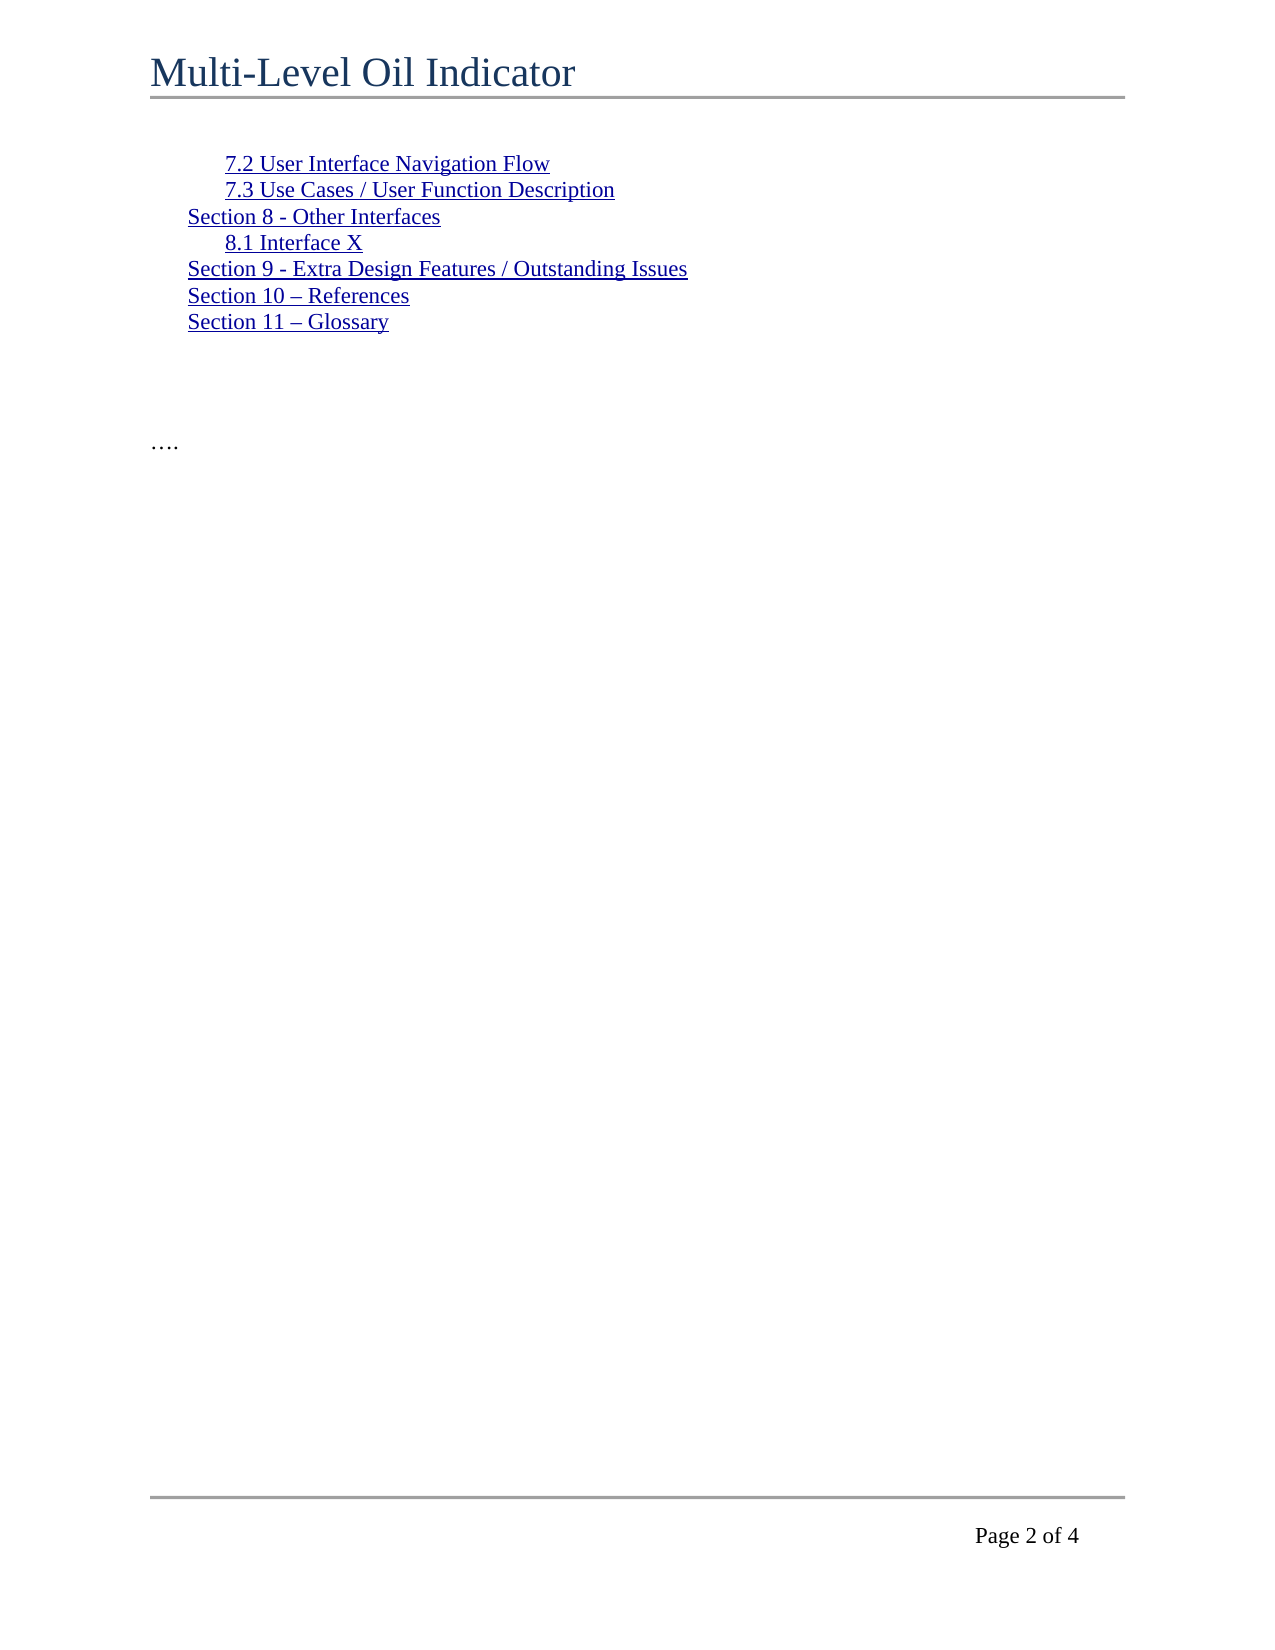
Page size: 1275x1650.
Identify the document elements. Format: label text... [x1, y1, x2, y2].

text …. [150, 428, 1125, 454]
